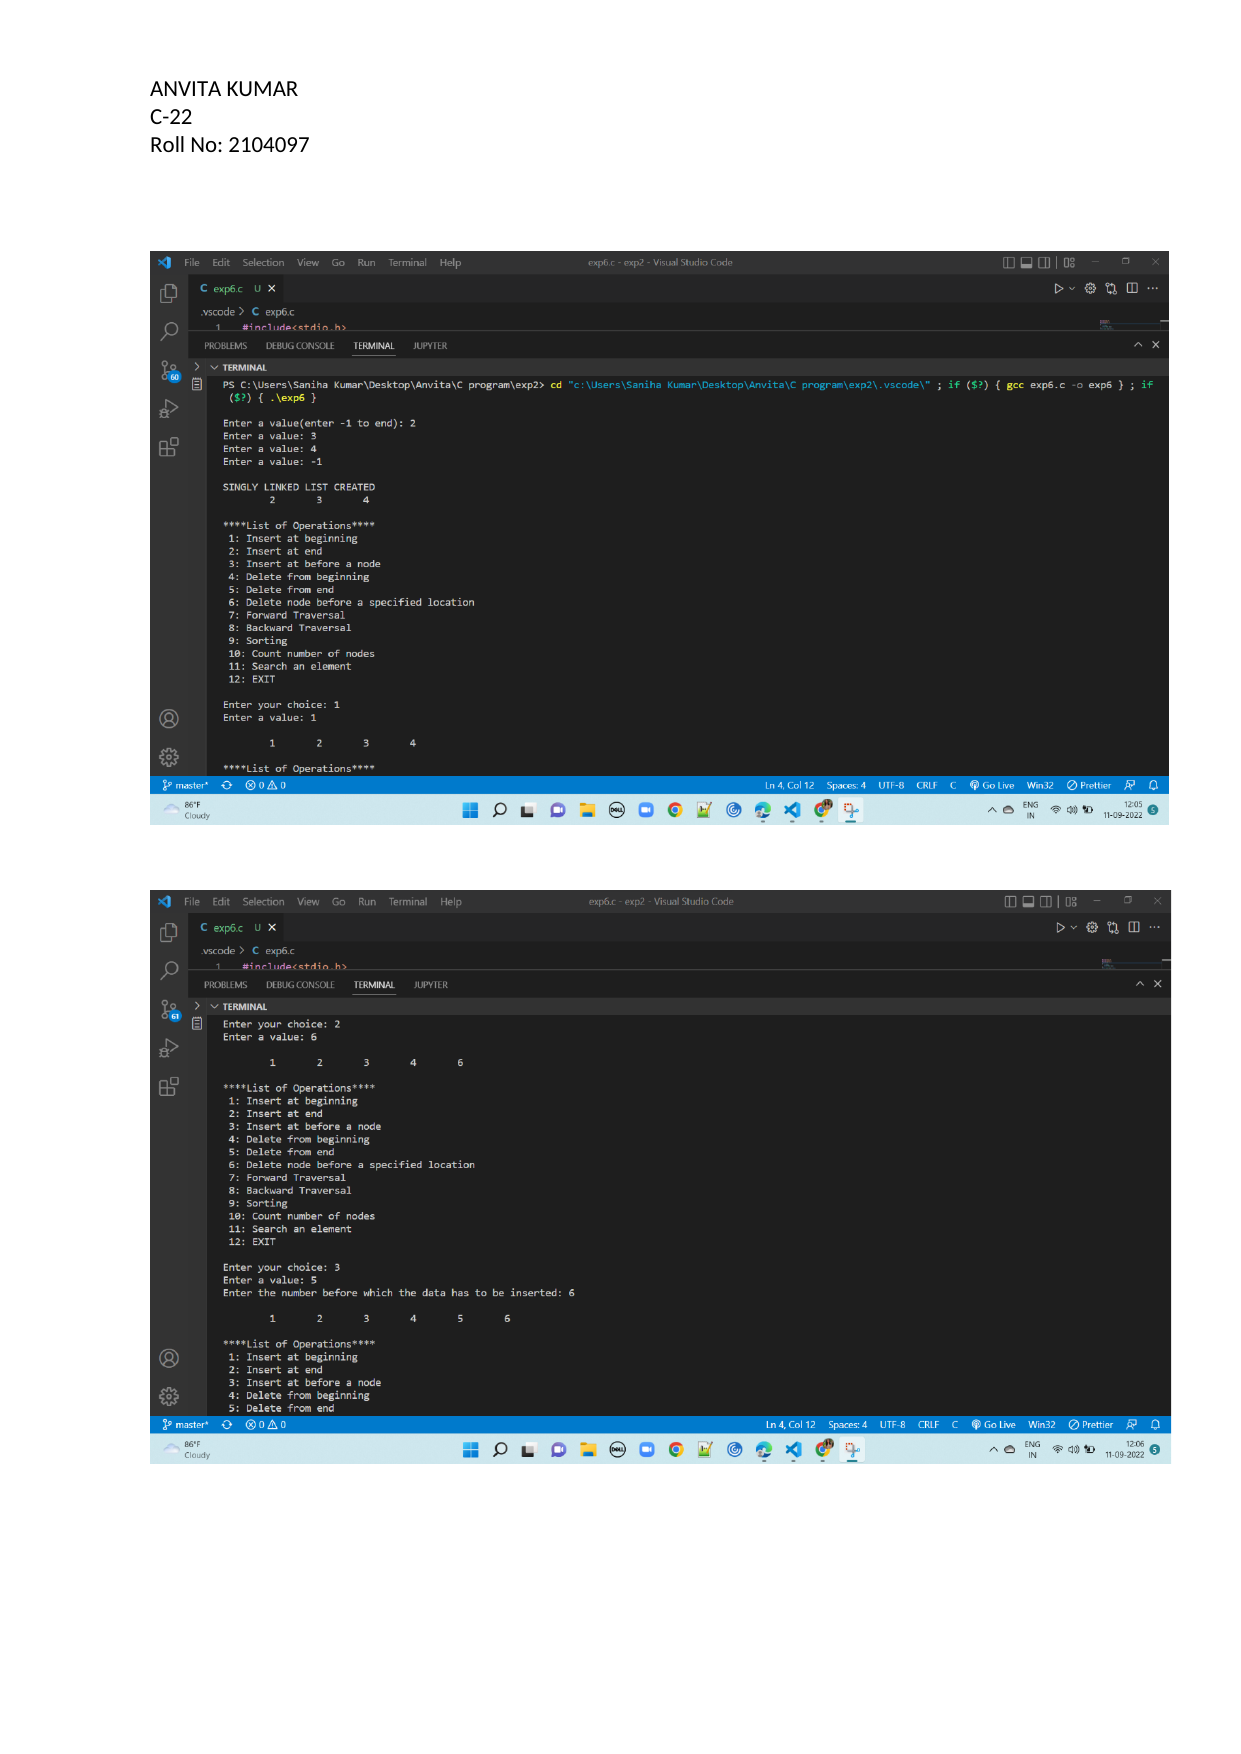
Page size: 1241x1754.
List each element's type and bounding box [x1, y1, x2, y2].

picture [150, 890, 1172, 1464]
picture [150, 251, 1169, 825]
